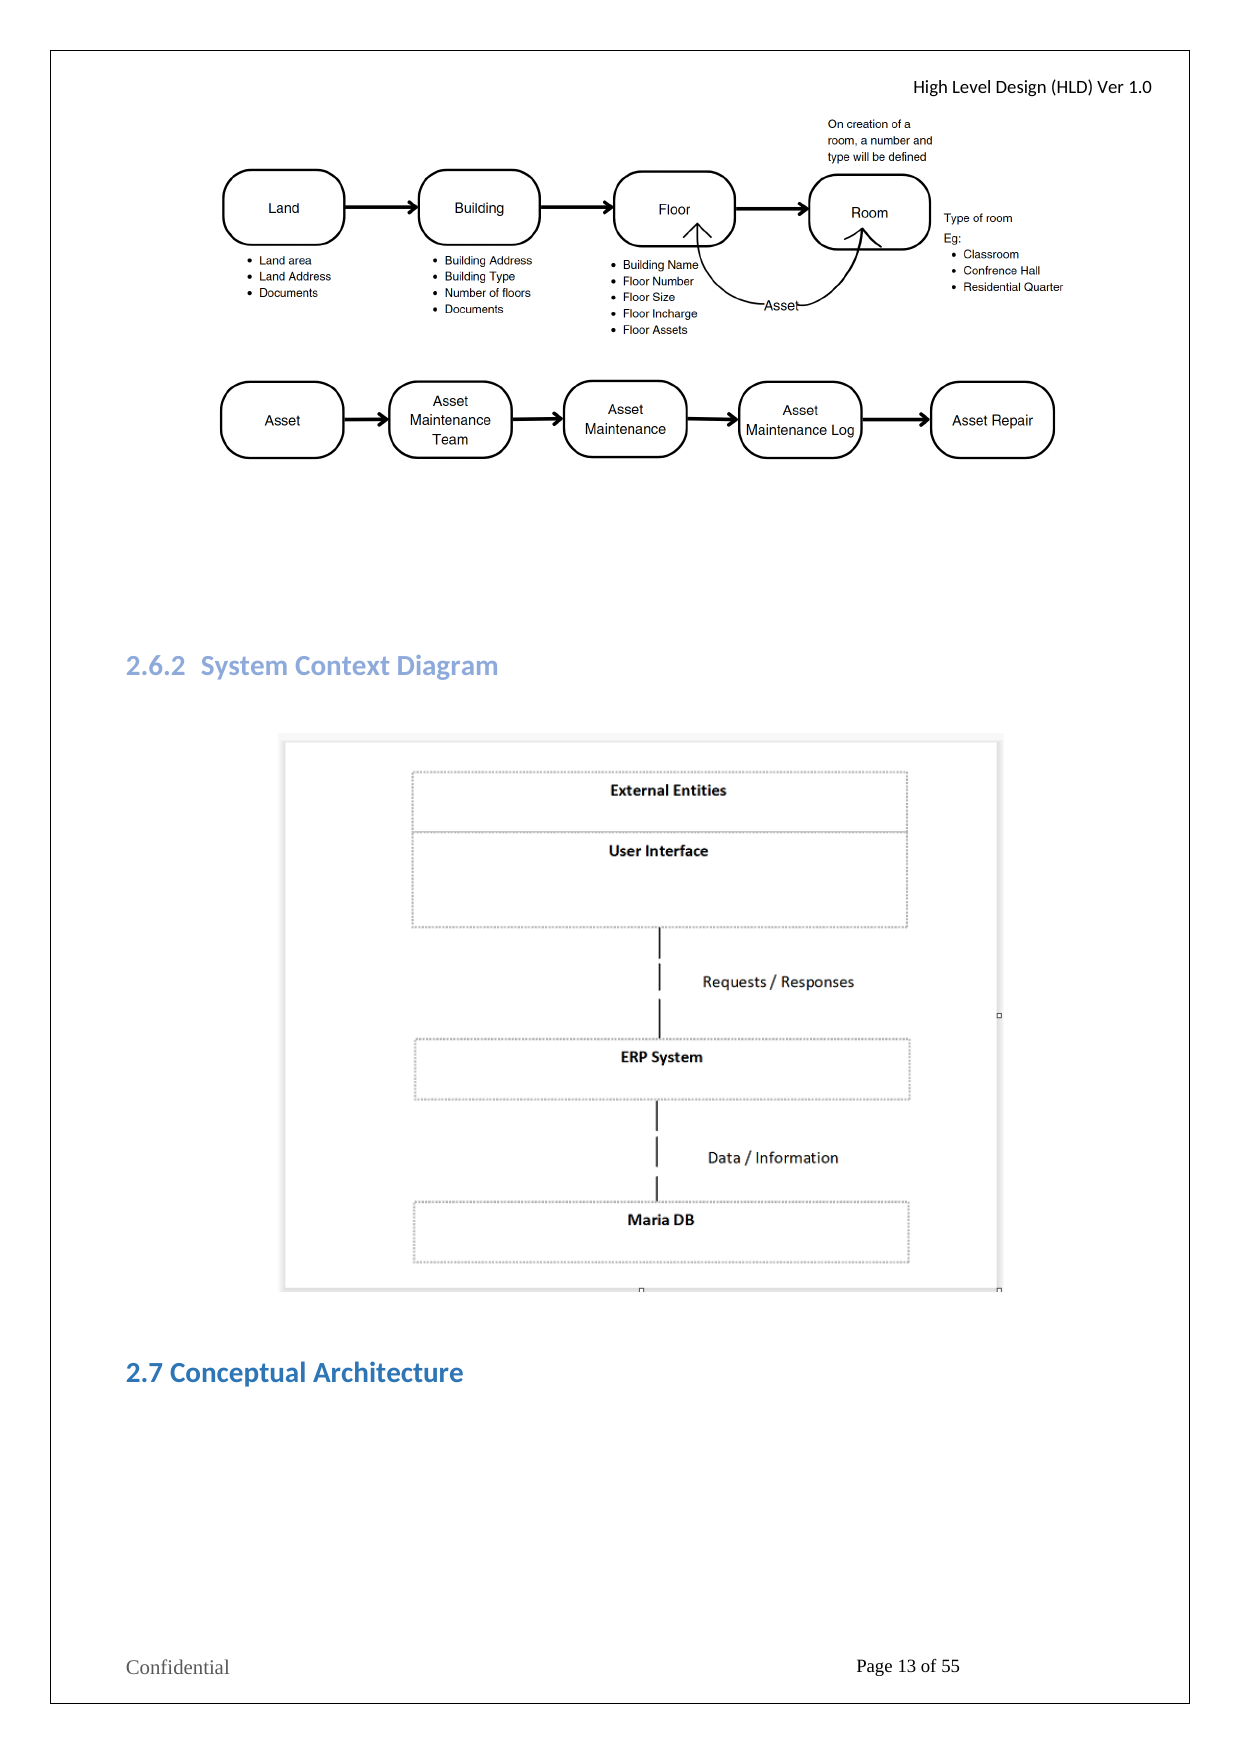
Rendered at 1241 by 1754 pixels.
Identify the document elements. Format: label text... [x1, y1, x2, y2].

picture [208, 362, 1074, 485]
picture [277, 733, 1004, 1292]
subtitle System Context Diagram [126, 647, 1156, 683]
subtitle Conceptual Architecture [126, 1354, 1156, 1390]
picture [209, 97, 1073, 339]
